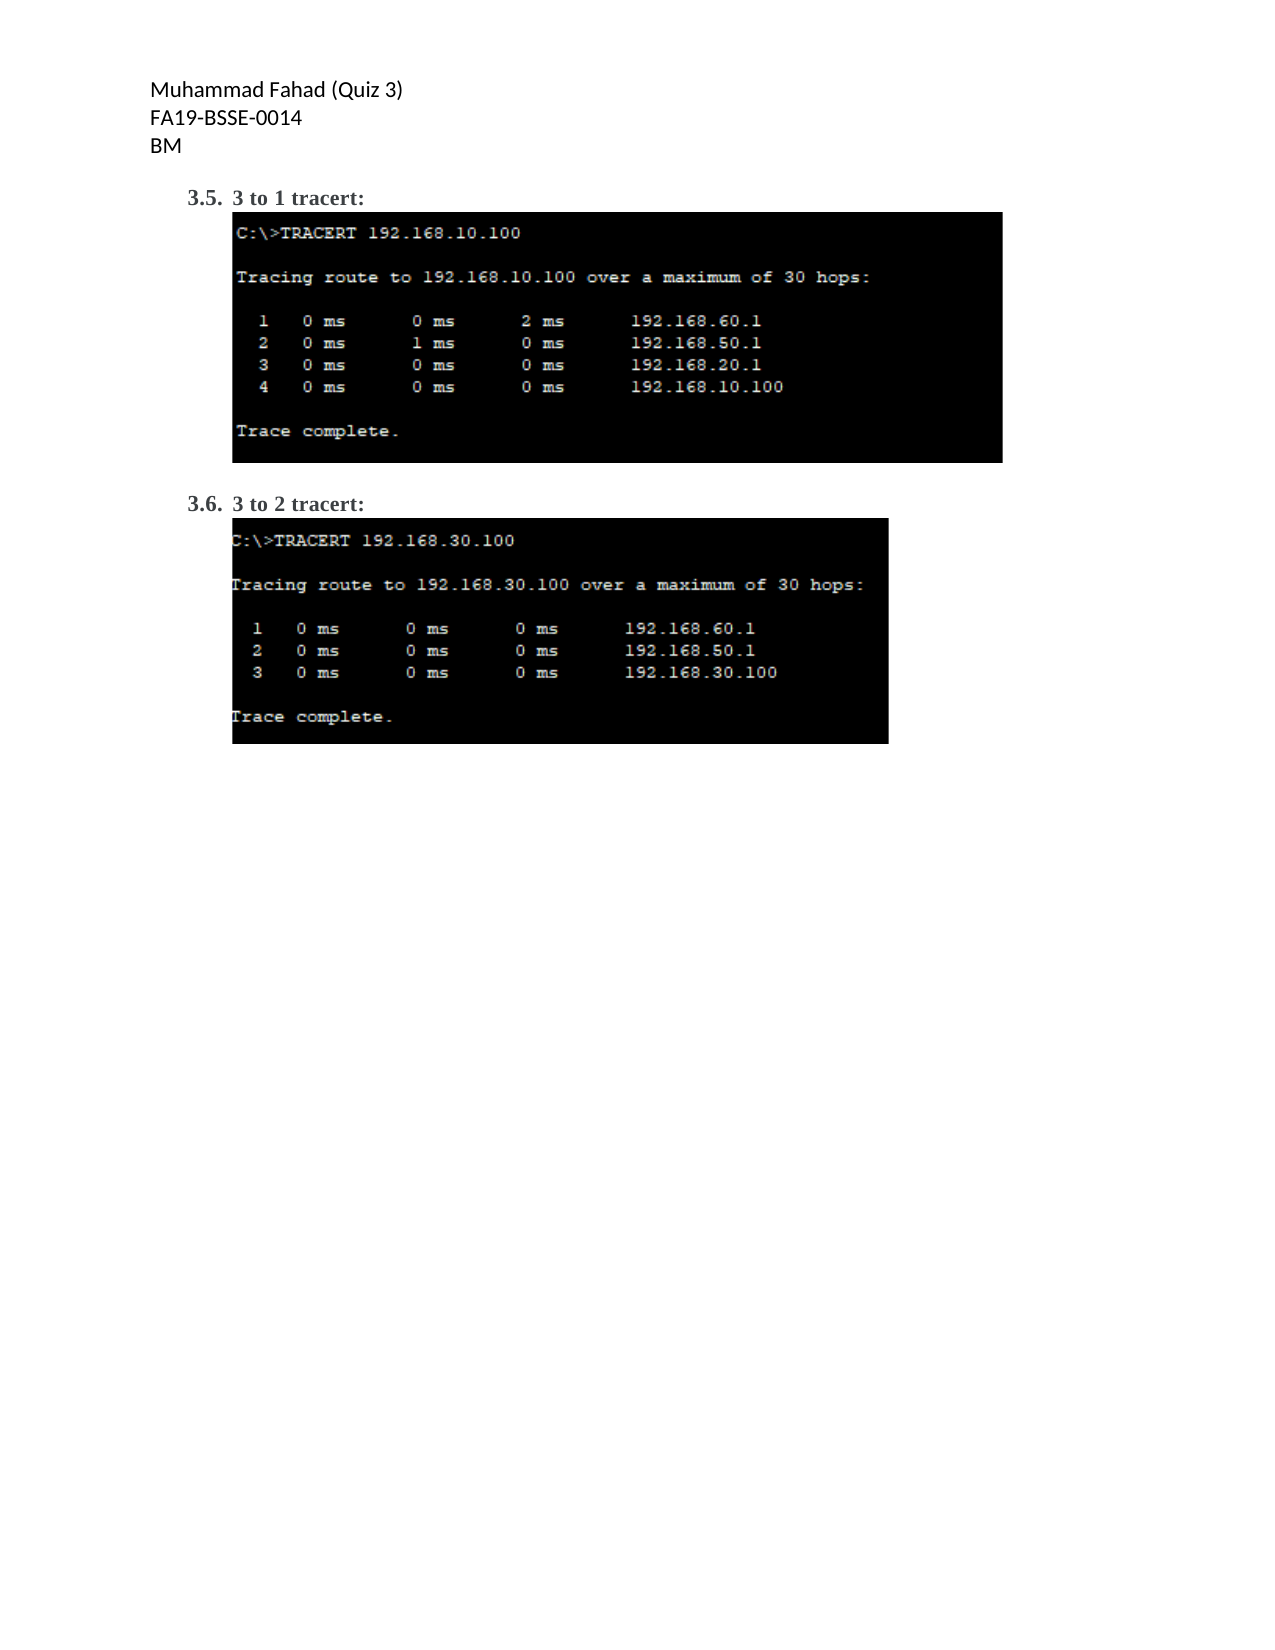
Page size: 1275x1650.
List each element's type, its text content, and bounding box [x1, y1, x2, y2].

subtitle 3 to 1 tracert: [187, 184, 1125, 210]
picture [232, 212, 1003, 463]
picture [232, 518, 889, 744]
subtitle 3 to 2 tracert: [187, 490, 1125, 516]
